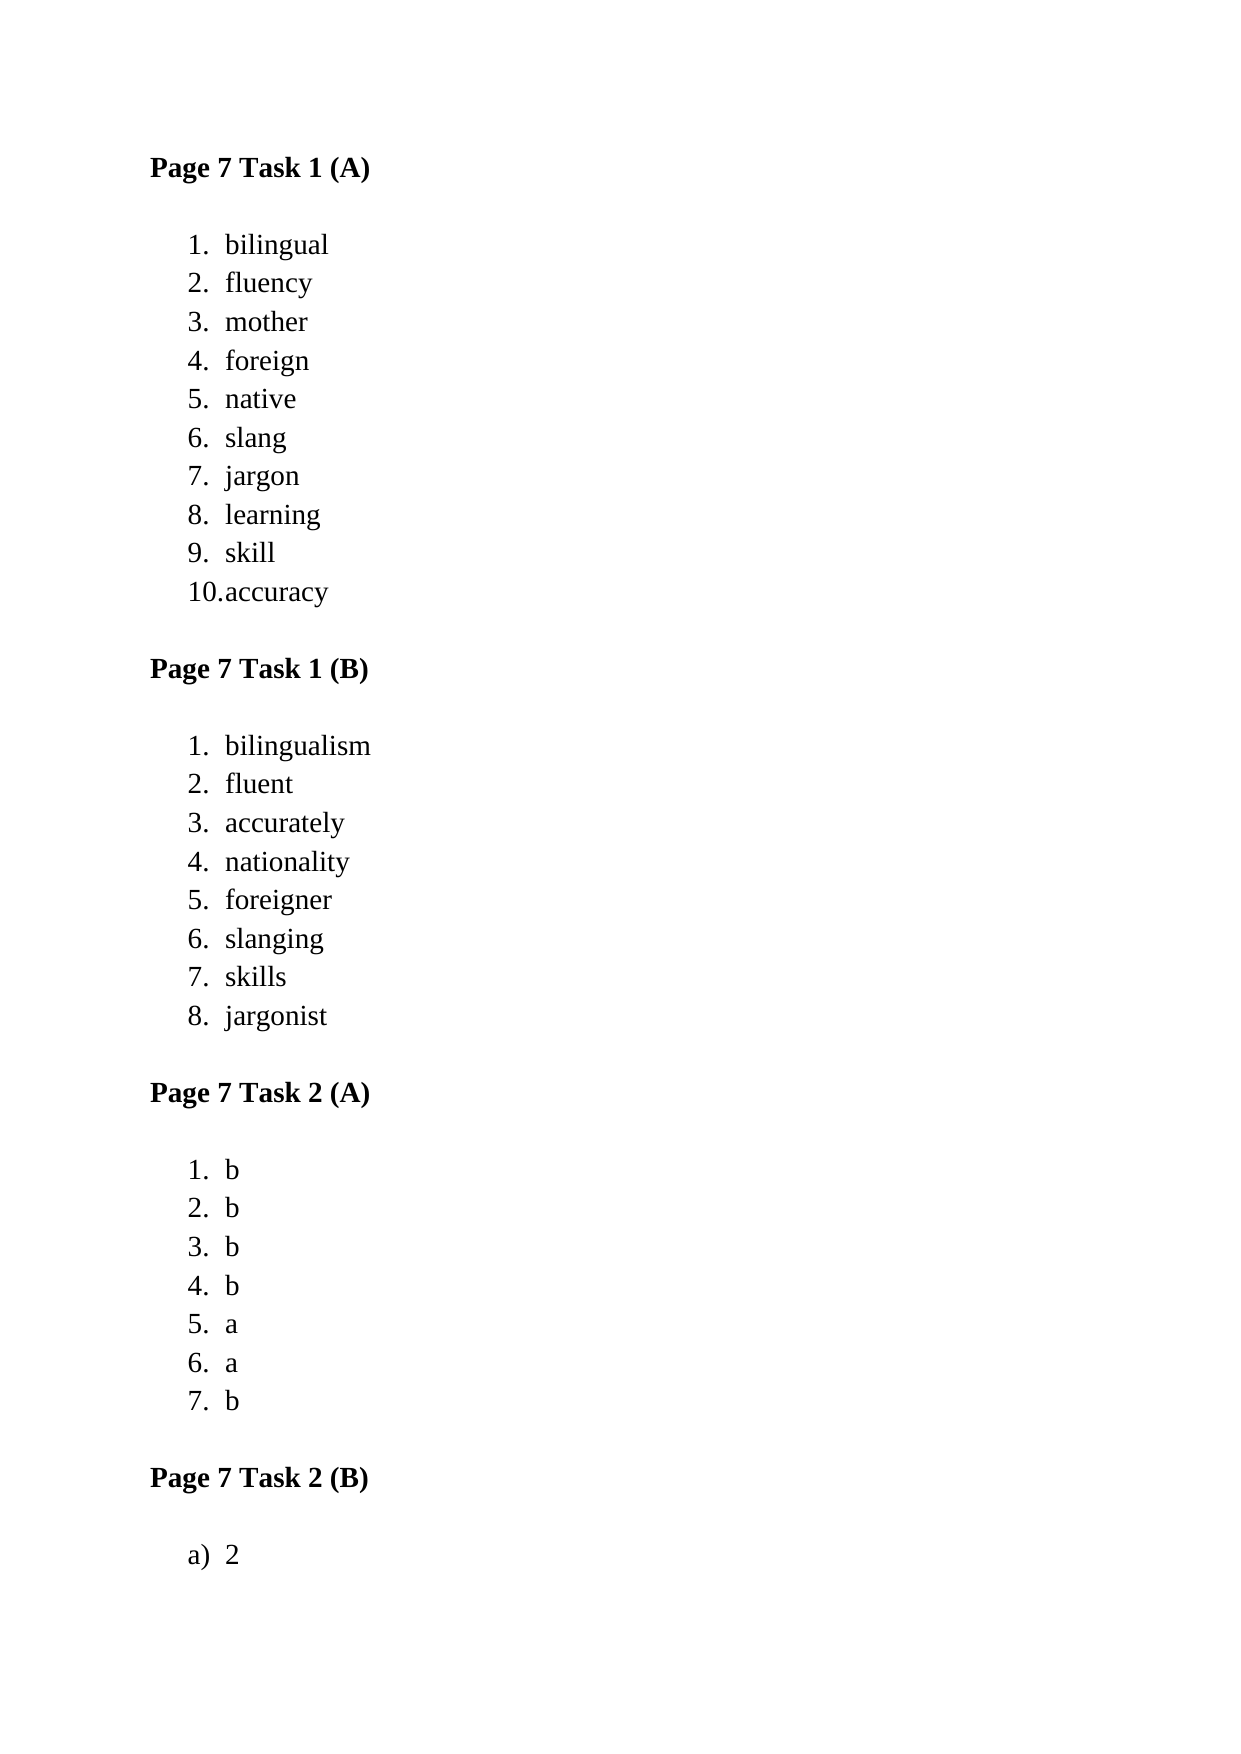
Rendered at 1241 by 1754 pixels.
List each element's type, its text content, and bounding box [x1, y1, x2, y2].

text Page 7 Task 1 (A) [150, 150, 1090, 183]
text Page 7 Task 2 (B) [150, 1460, 1090, 1494]
list skills [187, 959, 1090, 993]
list b [187, 1268, 1090, 1301]
list skill [187, 535, 1090, 569]
list slang [187, 420, 1090, 453]
list bilingualism [187, 728, 1090, 762]
list a [187, 1345, 1090, 1378]
list fluent [187, 767, 1090, 800]
list jargonist [187, 998, 1090, 1031]
list accuracy [187, 574, 1090, 607]
list mother [187, 304, 1090, 338]
text Page 7 Task 2 (A) [150, 1075, 1090, 1108]
text Page 7 Task 1 (B) [150, 651, 1090, 684]
list nationality [187, 844, 1090, 877]
list accurately [187, 805, 1090, 839]
list learning [187, 497, 1090, 530]
list native [187, 381, 1090, 415]
list b [187, 1229, 1090, 1263]
list 2 [187, 1537, 1090, 1571]
list b [187, 1383, 1090, 1417]
list jargon [187, 458, 1090, 492]
list foreign [187, 343, 1090, 376]
list a [187, 1306, 1090, 1340]
list fluency [187, 266, 1090, 299]
list foreigner [187, 882, 1090, 916]
list bilingual [187, 227, 1090, 261]
list slanging [187, 921, 1090, 954]
list b [187, 1191, 1090, 1224]
list b [187, 1152, 1090, 1186]
